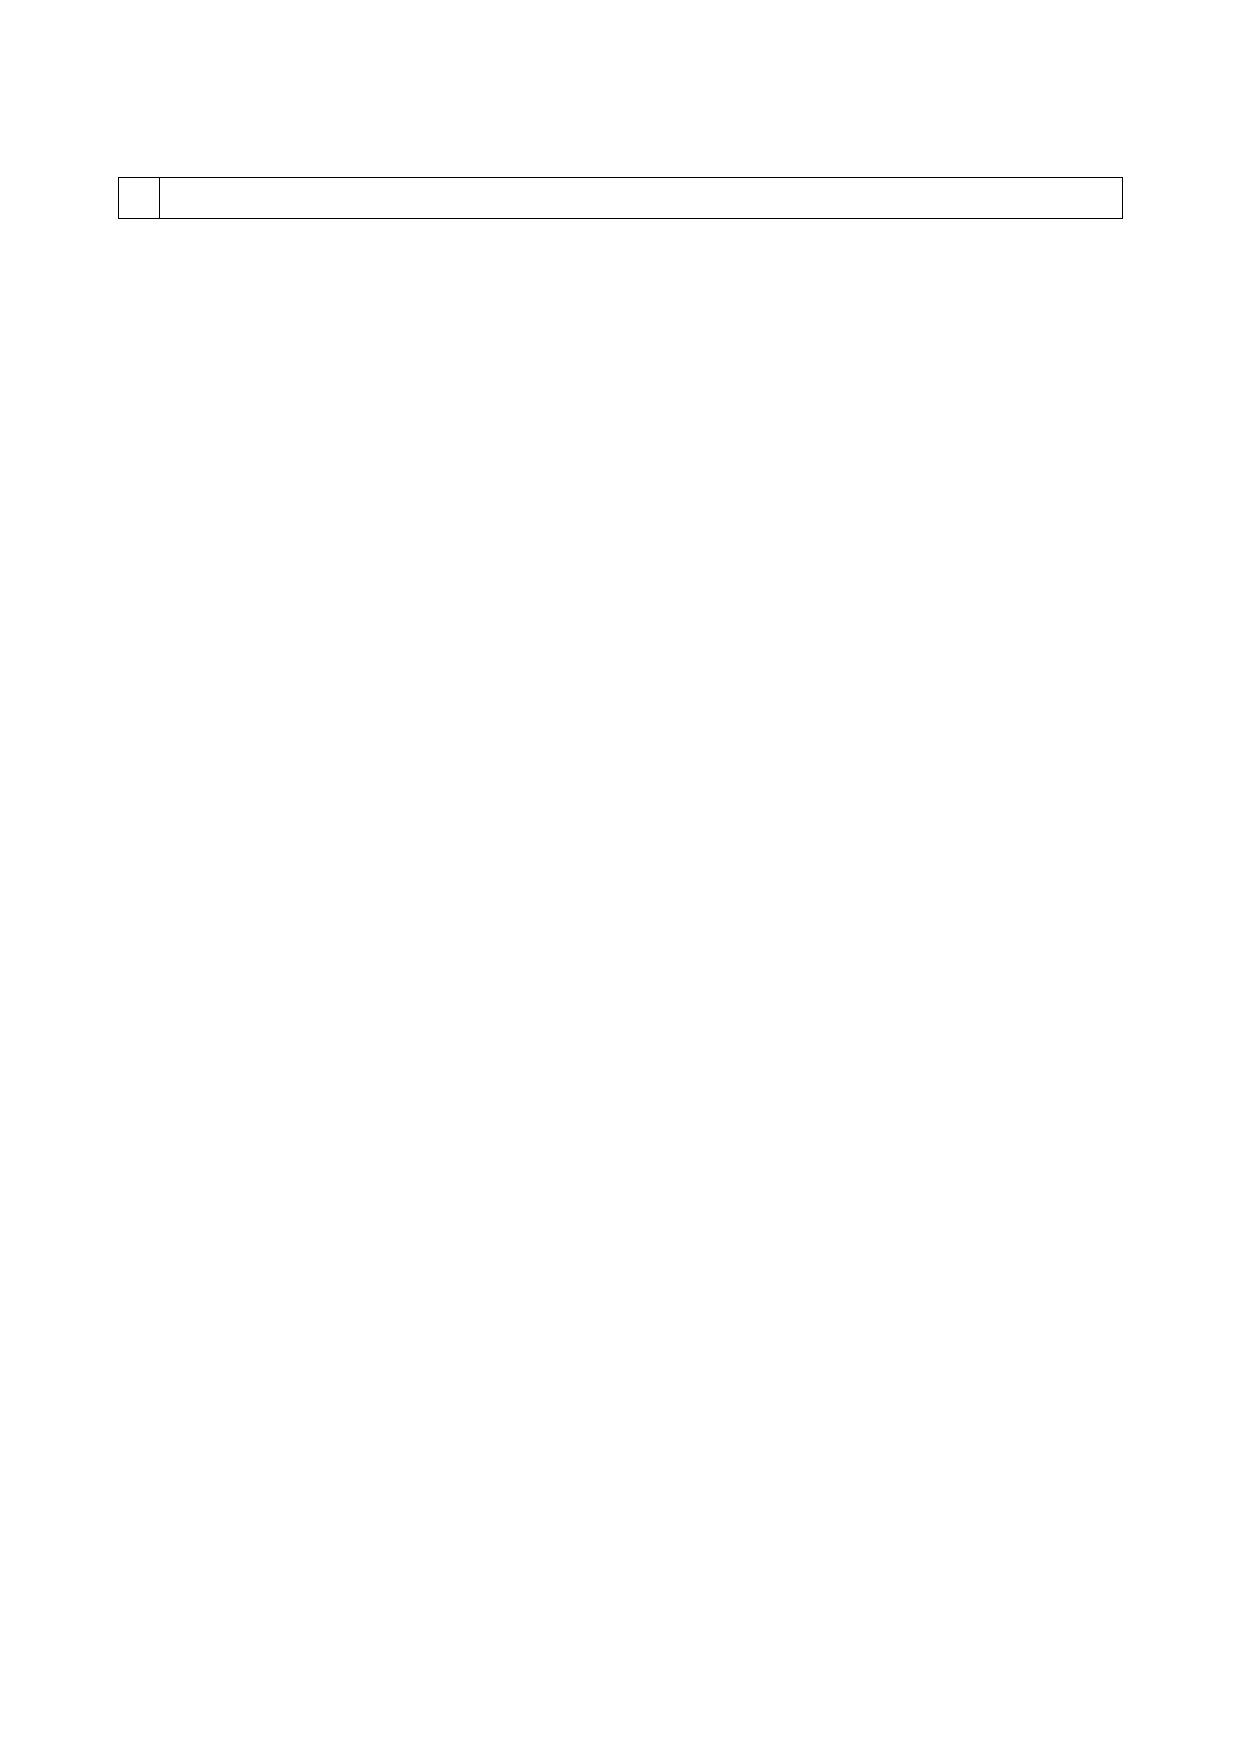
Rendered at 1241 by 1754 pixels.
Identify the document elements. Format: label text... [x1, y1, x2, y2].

table_cell 내용 [119, 178, 159, 218]
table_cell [160, 178, 1122, 218]
